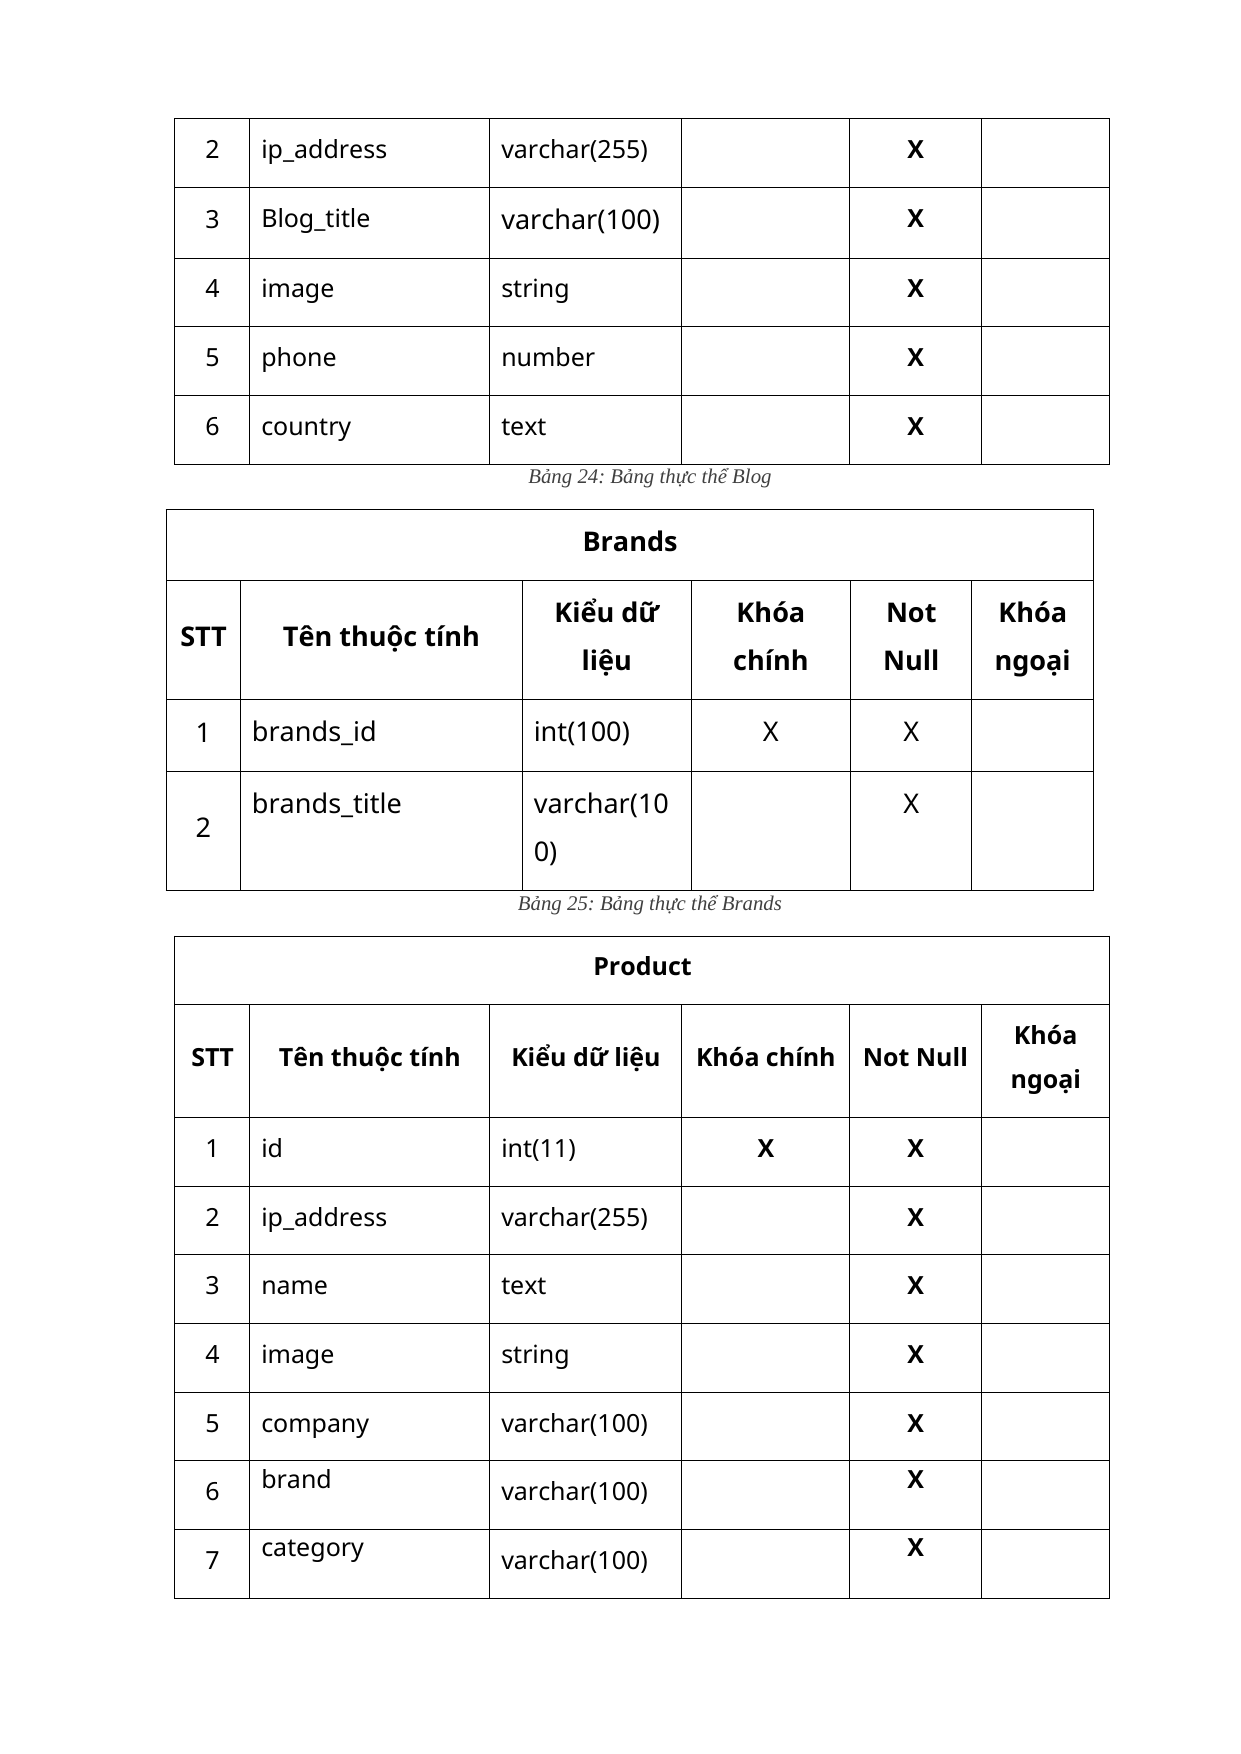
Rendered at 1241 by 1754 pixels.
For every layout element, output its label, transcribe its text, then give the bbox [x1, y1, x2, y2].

table_cell STT [175, 1005, 249, 1117]
table_cell text [490, 1255, 681, 1323]
table_cell Khóa ngoại [972, 581, 1093, 699]
table_cell [682, 327, 849, 395]
table_cell 4 [175, 259, 249, 326]
table_cell 3 [175, 1255, 249, 1323]
table_cell Kiểu dữ liệu [490, 1005, 681, 1117]
table_cell varchar(255) [490, 1187, 681, 1254]
table_cell X [850, 1530, 981, 1598]
table_cell phone [250, 327, 489, 395]
table_cell X [682, 1118, 849, 1186]
table_cell X [850, 1187, 981, 1254]
table_cell company [250, 1393, 489, 1460]
table_cell [982, 1255, 1109, 1323]
table_cell [982, 396, 1109, 463]
table_cell [682, 1187, 849, 1254]
table_cell [982, 1324, 1109, 1392]
table_cell varchar(255) [490, 119, 681, 187]
table_cell [982, 1187, 1109, 1254]
table_cell X [850, 1393, 981, 1460]
table_cell [682, 119, 849, 187]
table_cell id [250, 1118, 489, 1186]
table_cell [982, 259, 1109, 326]
table_cell [982, 188, 1109, 257]
table_cell [982, 1530, 1109, 1598]
table_cell Tên thuộc tính [250, 1005, 489, 1117]
text Bảng 25: Bảng thực thể Brands [177, 891, 1122, 915]
table_cell 6 [175, 396, 249, 463]
table_cell STT [167, 581, 240, 699]
table_cell [682, 1461, 849, 1529]
table_cell varchar(100) [490, 1530, 681, 1598]
table_cell string [490, 1324, 681, 1392]
table_cell Khóa chính [692, 581, 850, 699]
table_cell 5 [175, 1393, 249, 1460]
table_cell [682, 1255, 849, 1323]
table_cell Khóa chính [682, 1005, 849, 1117]
table_cell 2 [175, 1187, 249, 1254]
table_cell [692, 772, 850, 889]
table_cell 4 [175, 1324, 249, 1392]
table_cell [682, 1530, 849, 1598]
table_cell 5 [175, 327, 249, 395]
table_cell [982, 1461, 1109, 1529]
table_cell [682, 188, 849, 257]
table_cell X [851, 700, 971, 771]
table_cell category [250, 1530, 489, 1598]
table_cell [972, 700, 1093, 771]
table_cell [682, 1393, 849, 1460]
table_cell Not Null [851, 581, 971, 699]
table_cell 2 [167, 772, 240, 889]
table_cell Tên thuộc tính [241, 581, 522, 699]
table_cell 1 [167, 700, 240, 771]
table_cell X [850, 119, 981, 187]
table_cell Kiểu dữ liệu [523, 581, 691, 699]
table_cell X [850, 188, 981, 257]
table_cell X [850, 396, 981, 463]
table_cell X [692, 700, 850, 771]
table_cell number [490, 327, 681, 395]
table_cell varchar(100) [523, 772, 691, 889]
table_cell country [250, 396, 489, 463]
table_header Product [175, 937, 1109, 1004]
table_cell [682, 1324, 849, 1392]
table_cell X [851, 772, 971, 889]
table_cell [982, 1393, 1109, 1460]
text Bảng 24: Bảng thực thể Blog [177, 464, 1122, 488]
table_cell Blog_title [250, 188, 489, 257]
table_cell [682, 259, 849, 326]
table_cell image [250, 1324, 489, 1392]
table_cell X [850, 1461, 981, 1529]
table_header Brands [167, 510, 1093, 580]
table_cell Not Null [850, 1005, 981, 1117]
table_cell 2 [175, 119, 249, 187]
table_cell [682, 396, 849, 463]
table_cell 6 [175, 1461, 249, 1529]
table_cell brands_title [241, 772, 522, 889]
table_cell [972, 772, 1093, 889]
table_cell text [490, 396, 681, 463]
table_cell ip_address [250, 119, 489, 187]
table_cell brand [250, 1461, 489, 1529]
table_cell [982, 119, 1109, 187]
table_cell X [850, 1255, 981, 1323]
table_cell X [850, 1118, 981, 1186]
table_cell varchar(100) [490, 188, 681, 257]
table_cell int(11) [490, 1118, 681, 1186]
table_cell X [850, 259, 981, 326]
table_cell 3 [175, 188, 249, 257]
table_cell X [850, 1324, 981, 1392]
table_cell varchar(100) [490, 1461, 681, 1529]
table_cell varchar(100) [490, 1393, 681, 1460]
table_cell 7 [175, 1530, 249, 1598]
table_cell brands_id [241, 700, 522, 771]
table_cell string [490, 259, 681, 326]
table_cell [982, 327, 1109, 395]
table_cell name [250, 1255, 489, 1323]
table_cell image [250, 259, 489, 326]
table_cell 1 [175, 1118, 249, 1186]
table_cell [982, 1118, 1109, 1186]
table_cell Khóa ngoại [982, 1005, 1109, 1117]
table_cell X [850, 327, 981, 395]
table_cell int(100) [523, 700, 691, 771]
table_cell ip_address [250, 1187, 489, 1254]
